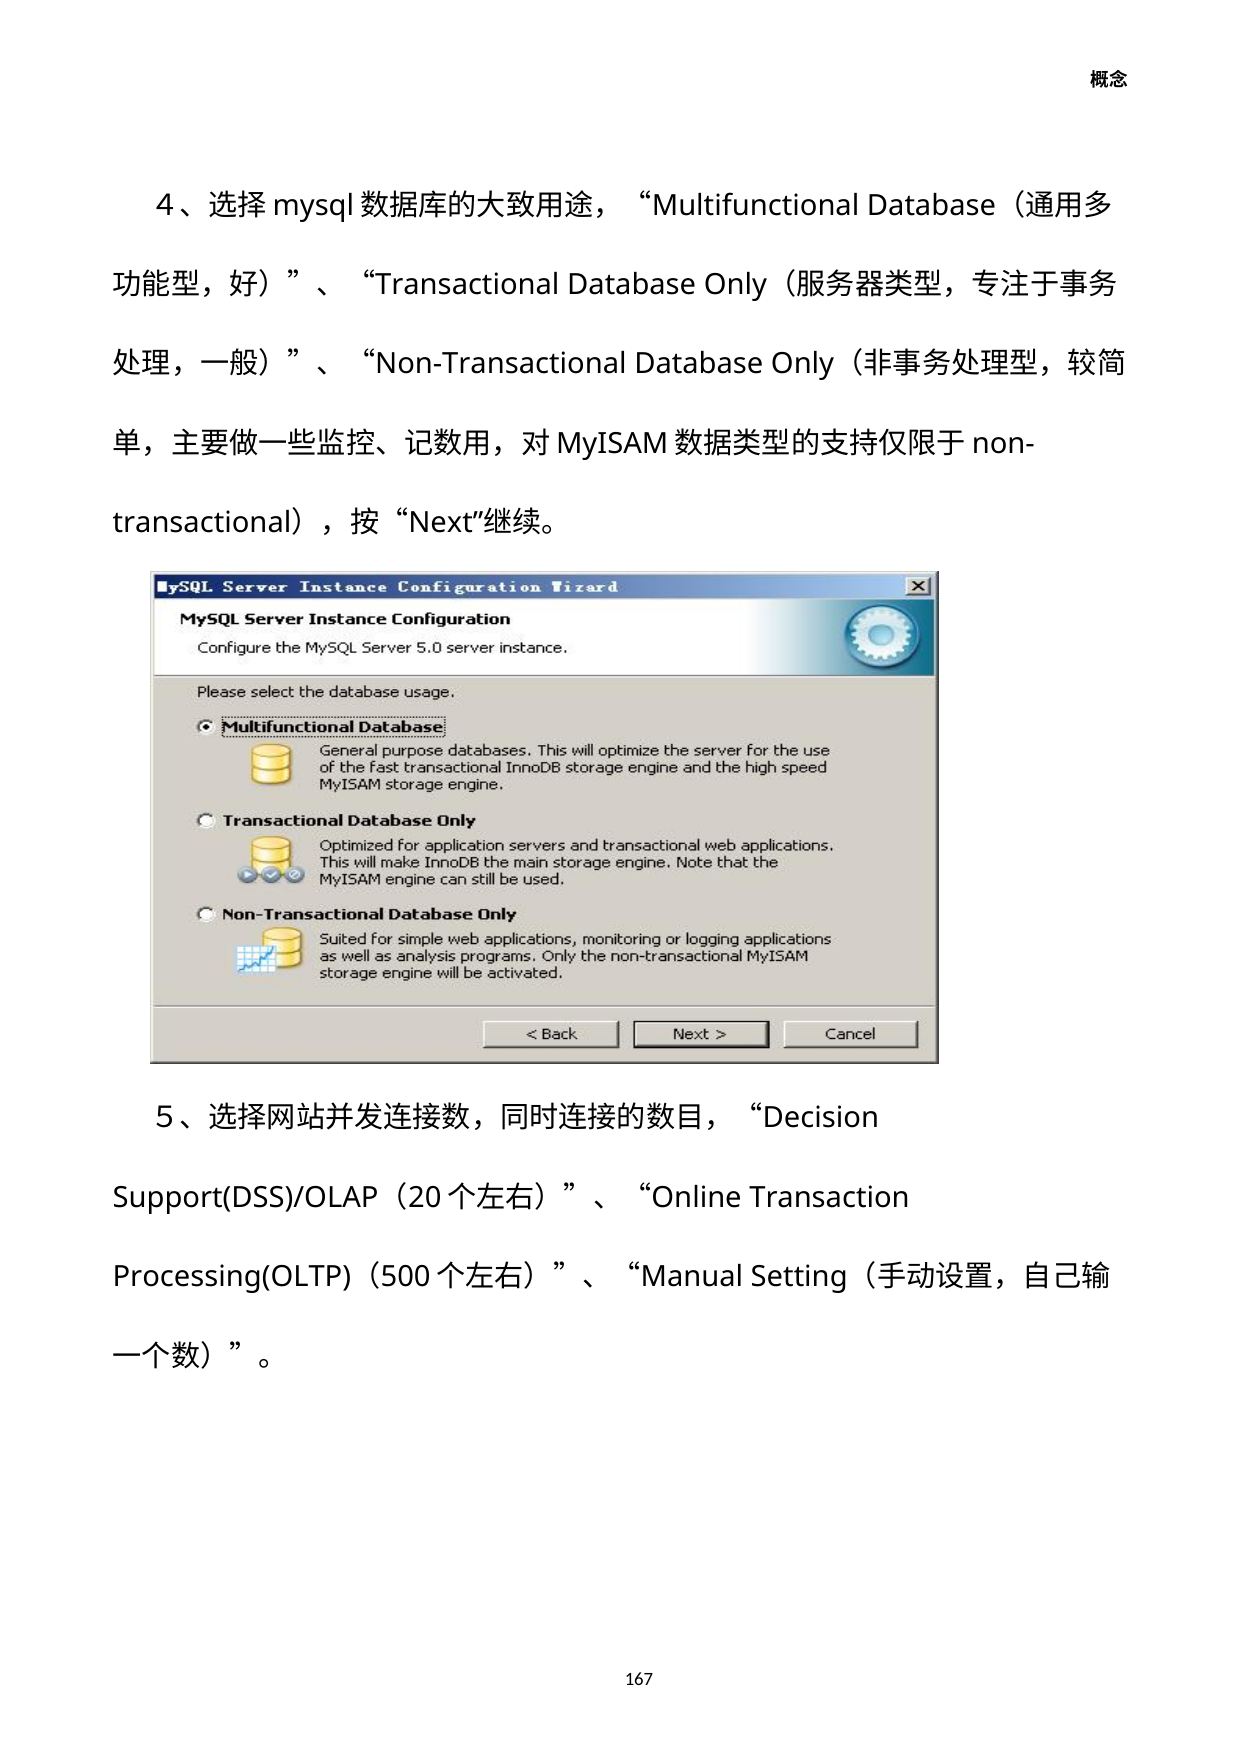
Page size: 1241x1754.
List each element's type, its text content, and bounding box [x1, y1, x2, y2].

text ４、选择mysql数据库的大致用途，“Multifunctional Database（通用多功能型，好）”、“Transactional Database Only（服务器类型，专注于事务处理，一般）”、“Non-Transactional Database Only（非事务处理型，较简单，主要做一些监控、记数用，对MyISAM数据类型的支持仅限于non-transactional），按“Next”继续。 [112, 163, 1128, 559]
picture [150, 571, 939, 1064]
text ５、选择网站并发连接数，同时连接的数目，“Decision Support(DSS)/OLAP（20个左右）”、“Online Transaction Processing(OLTP)（500个左右）”、“Manual Setting（手动设置，自己输一个数）”。 [112, 1075, 1128, 1393]
